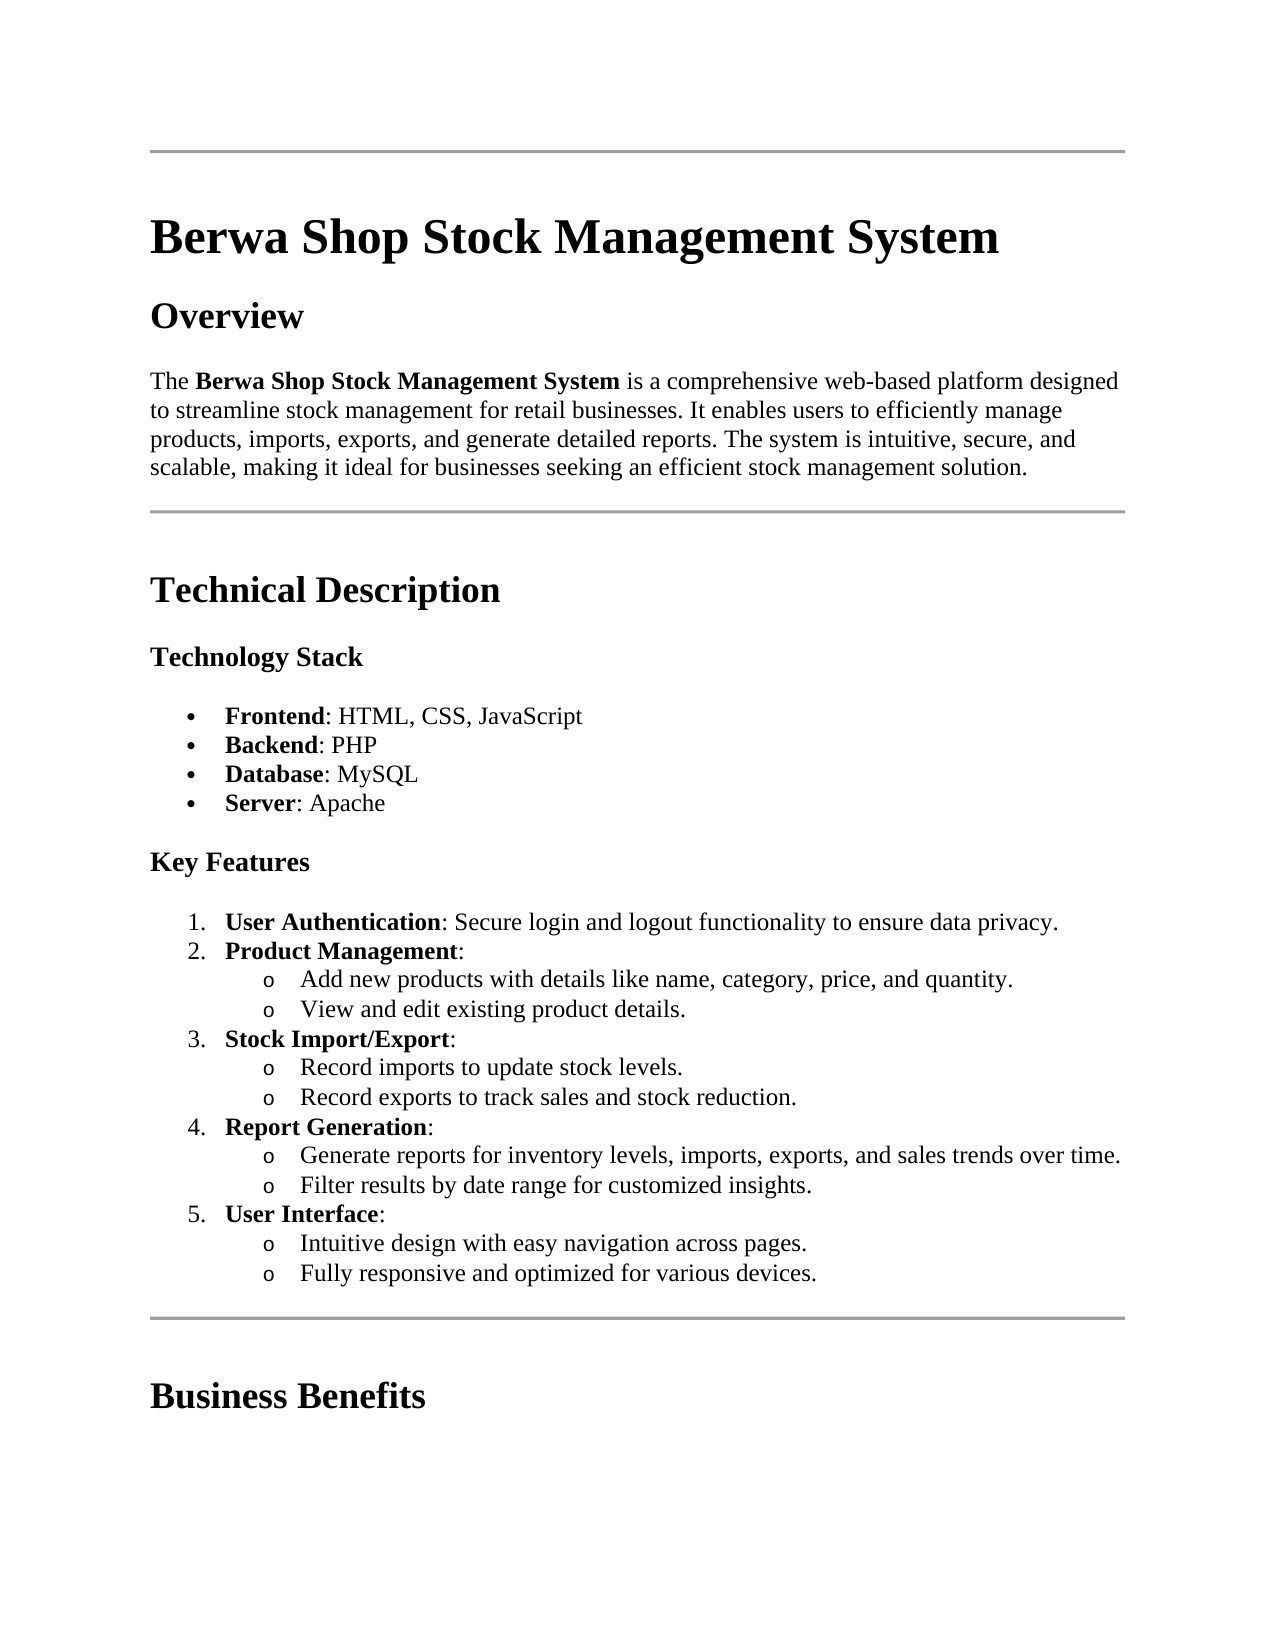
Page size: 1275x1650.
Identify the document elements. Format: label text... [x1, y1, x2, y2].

list Backend: PHP [187, 730, 1125, 759]
text Business Benefits [150, 1374, 1125, 1417]
text Overview [150, 294, 1125, 337]
list Product Management: [187, 936, 1125, 964]
list Stock Import/Export: [187, 1024, 1125, 1052]
text Technology Stack [150, 640, 1125, 672]
text Berwa Shop Stock Management System [150, 207, 1125, 265]
list Filter results by date range for customized insights. [262, 1170, 1125, 1199]
list Add new products with details like name, category, price, and quantity. [262, 964, 1125, 994]
list Server: Apache [187, 788, 1125, 816]
list Report Generation: [187, 1112, 1125, 1140]
list Fully responsive and optimized for various devices. [262, 1258, 1125, 1287]
list View and edit existing product details. [262, 994, 1125, 1024]
text The Berwa Shop Stock Management System is a comprehensive web-based platform designed to streamline stock management for retail businesses. It enables users to efficiently manage products, imports, exports, and generate detailed reports. The system is intuitive, secure, and scalable, making it ideal for businesses seeking an efficient stock management solution. [150, 366, 1125, 481]
list Intuitive design with easy navigation across pages. [262, 1228, 1125, 1258]
text Key Features [150, 846, 1125, 878]
list Frontend: HTML, CSS, JavaScript [187, 701, 1125, 730]
list Database: MySQL [187, 759, 1125, 788]
list Record exports to track sales and stock reduction. [262, 1082, 1125, 1112]
list Record imports to update stock levels. [262, 1052, 1125, 1082]
list Generate reports for inventory levels, imports, exports, and sales trends over time. [262, 1140, 1125, 1170]
list User Authentication: Secure login and logout functionality to ensure data privacy. [187, 907, 1125, 936]
text Technical Description [150, 567, 1125, 611]
list User Interface: [187, 1199, 1125, 1228]
